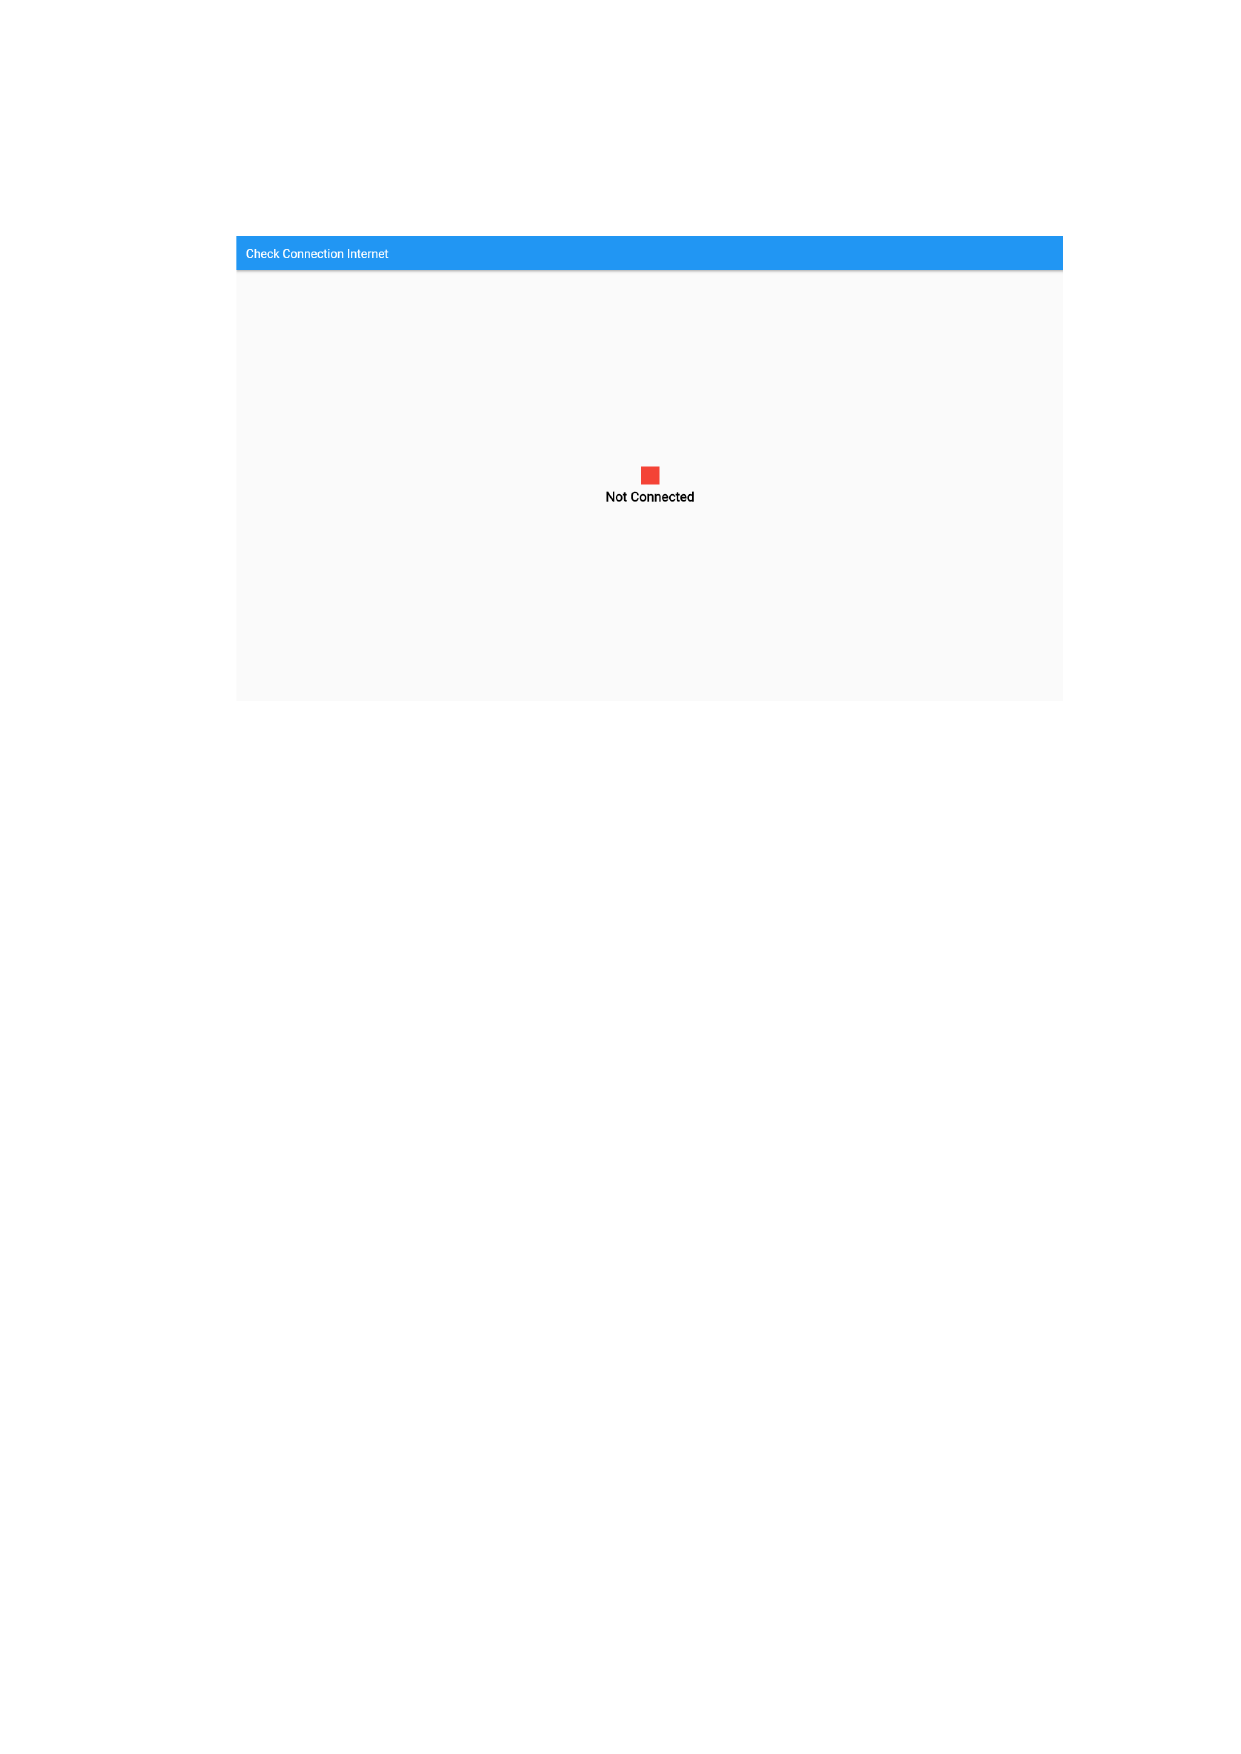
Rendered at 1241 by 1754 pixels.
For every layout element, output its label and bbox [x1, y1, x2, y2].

picture [236, 236, 1063, 701]
